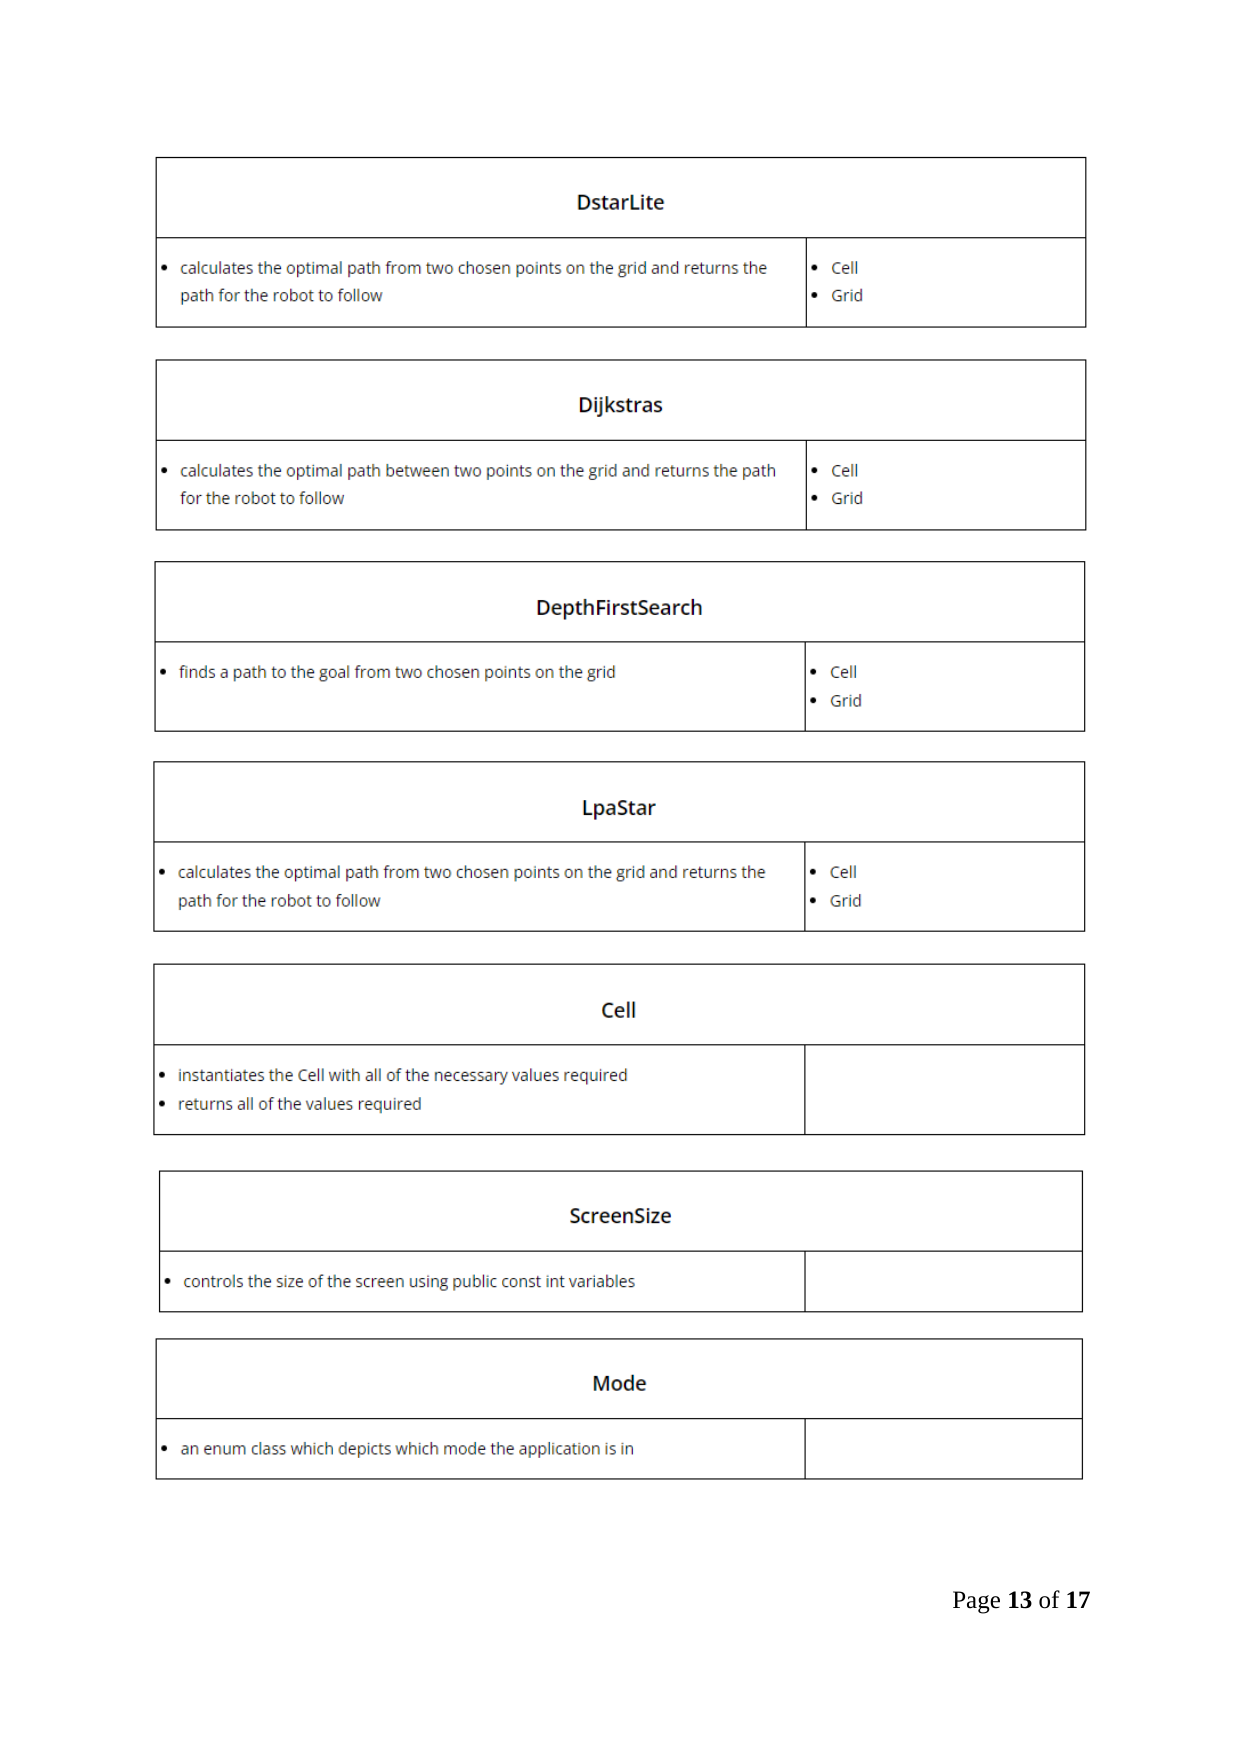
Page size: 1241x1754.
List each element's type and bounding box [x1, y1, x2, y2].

picture [150, 1335, 1091, 1483]
picture [150, 348, 1091, 534]
picture [150, 552, 1091, 733]
picture [150, 951, 1091, 1141]
picture [150, 1159, 1091, 1317]
picture [150, 751, 1091, 933]
picture [150, 150, 1091, 330]
